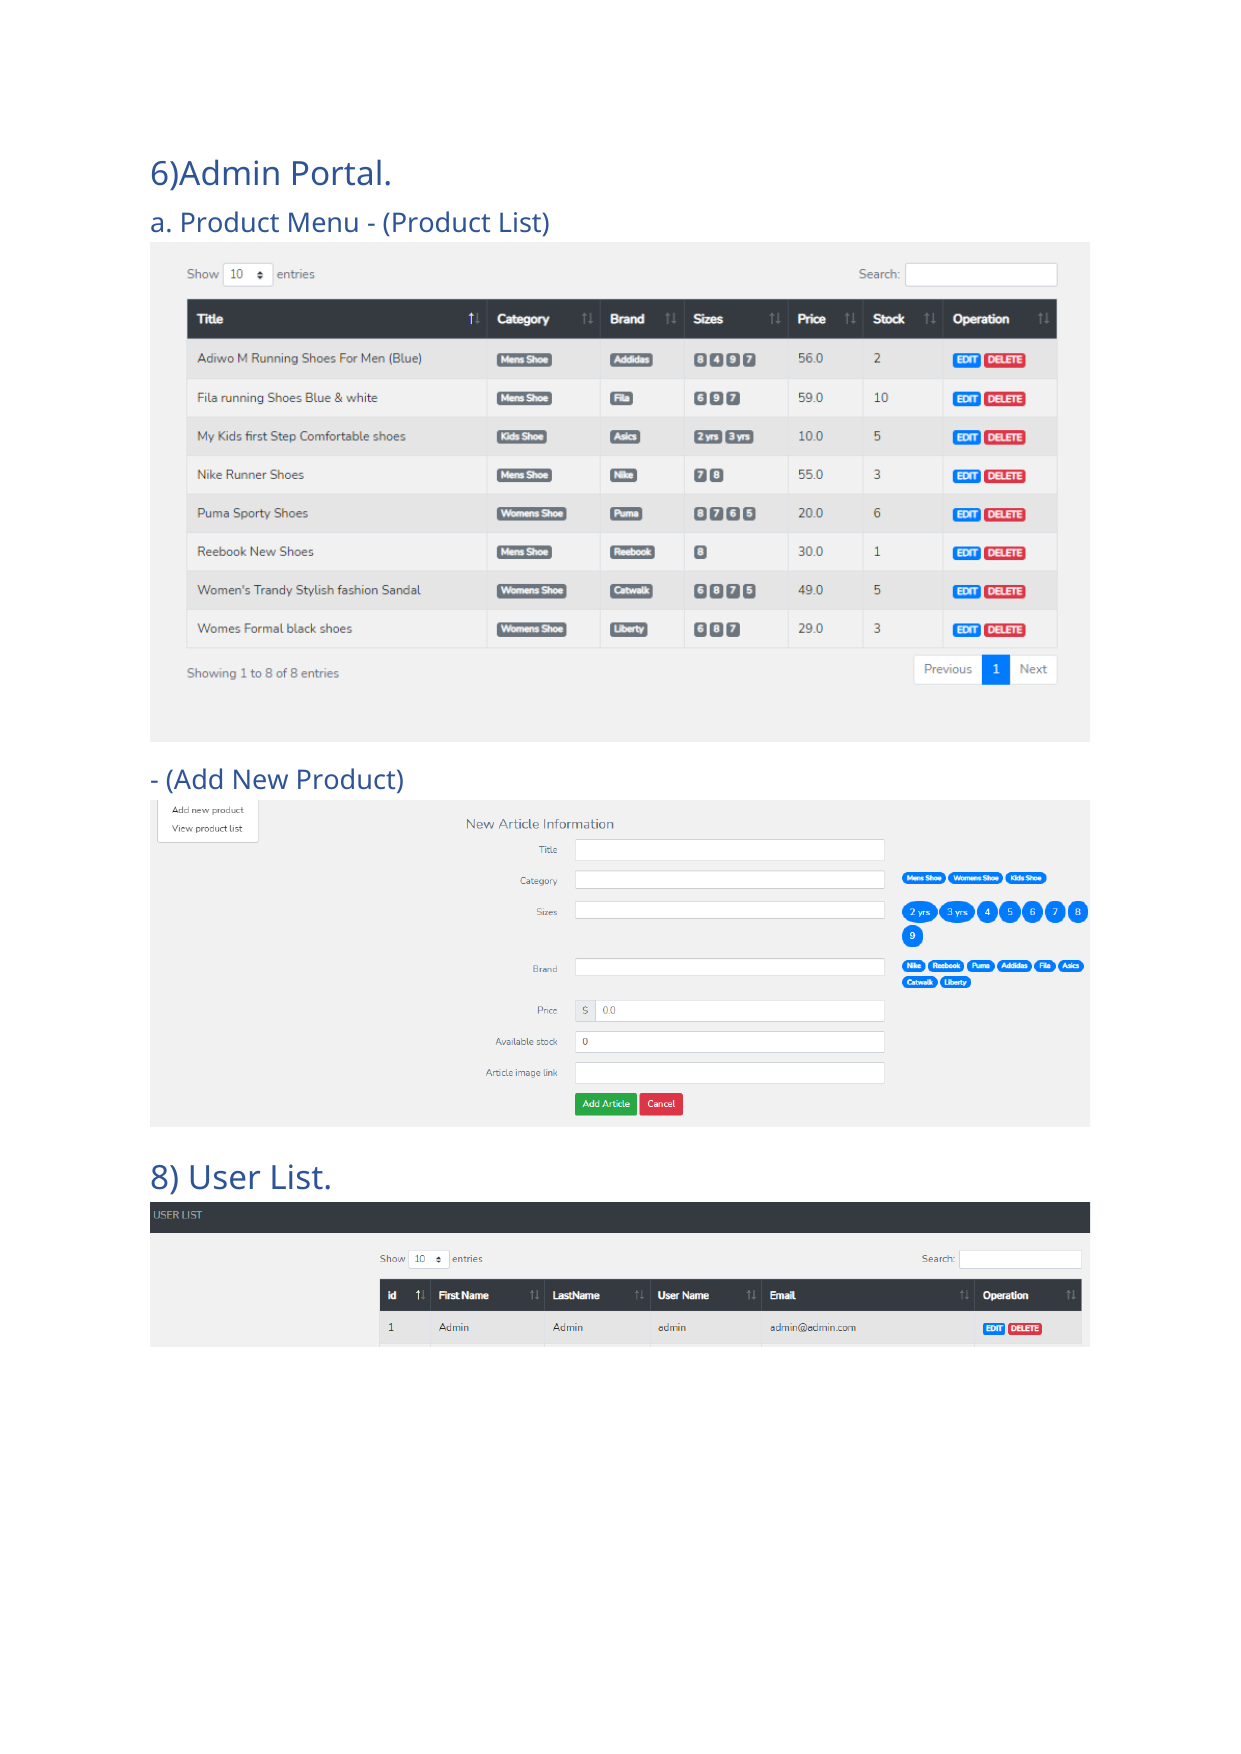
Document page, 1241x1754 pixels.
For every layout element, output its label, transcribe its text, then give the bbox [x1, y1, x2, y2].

subtitle - (Add New Product) [150, 760, 1090, 797]
subtitle 8) User List. [150, 1154, 1090, 1199]
subtitle a. Product Menu - (Product List) [150, 203, 1090, 240]
subtitle 6)Admin Portal. [150, 150, 1090, 195]
